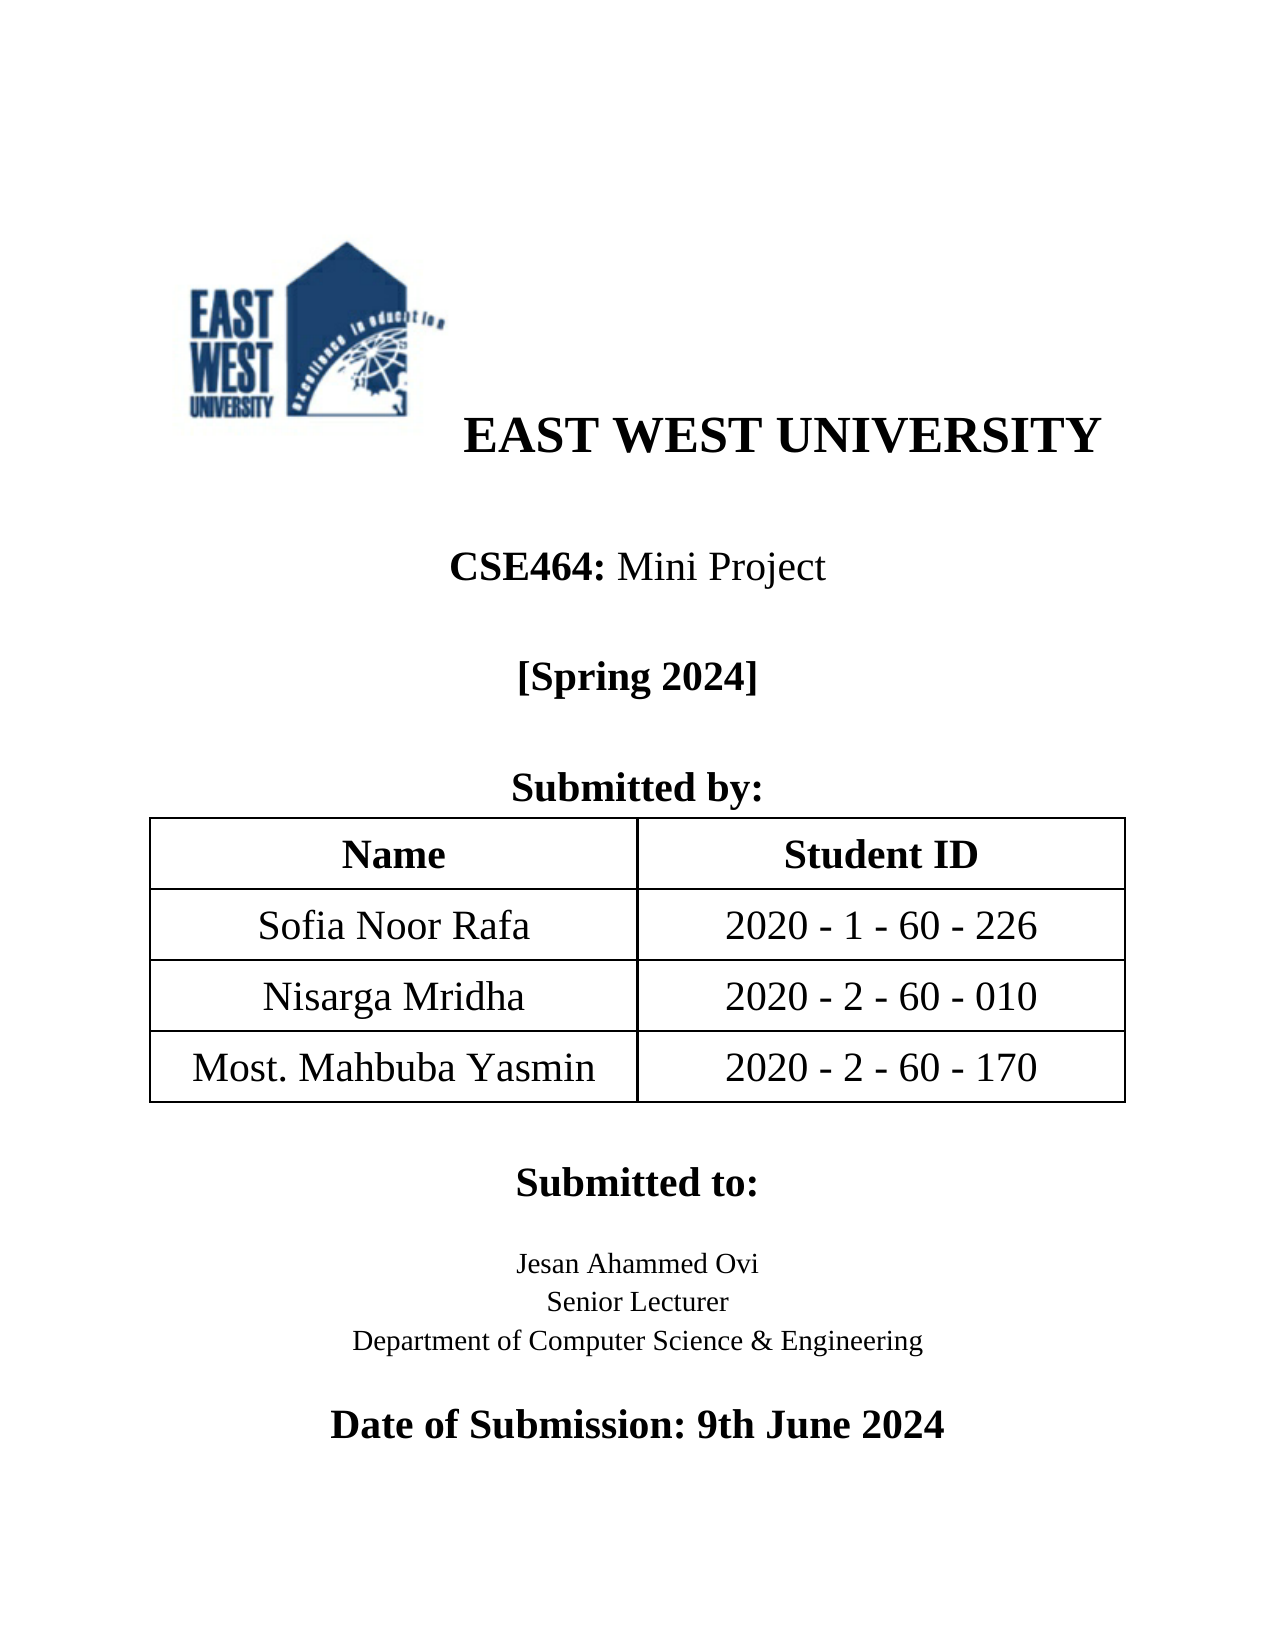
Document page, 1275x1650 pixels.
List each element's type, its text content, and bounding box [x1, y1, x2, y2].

text Submitted by: [150, 762, 1125, 810]
text Date of Submission: 9th June 2024 [150, 1400, 1125, 1448]
table_cell 2020 - 1 - 60 - 226 [639, 890, 1124, 959]
text CSE464: Mini Project [150, 542, 1125, 589]
table_header Name [151, 819, 636, 888]
table_cell Sofia Noor Rafa [151, 890, 636, 959]
text Jesan Ahammed Ovi [150, 1246, 1125, 1279]
text Submitted to: [150, 1158, 1125, 1206]
picture [172, 210, 463, 453]
text Department of Computer Science & Engineering [150, 1323, 1125, 1356]
text Senior Lecturer [150, 1284, 1125, 1318]
table_cell 2020 - 2 - 60 - 170 [639, 1032, 1124, 1101]
text [Spring 2024] [150, 652, 1125, 700]
table_header Student ID [639, 819, 1124, 888]
table_cell Most. Mahbuba Yasmin [151, 1032, 636, 1101]
table_cell Nisarga Mridha [151, 961, 636, 1030]
table_cell 2020 - 2 - 60 - 010 [639, 961, 1124, 1030]
